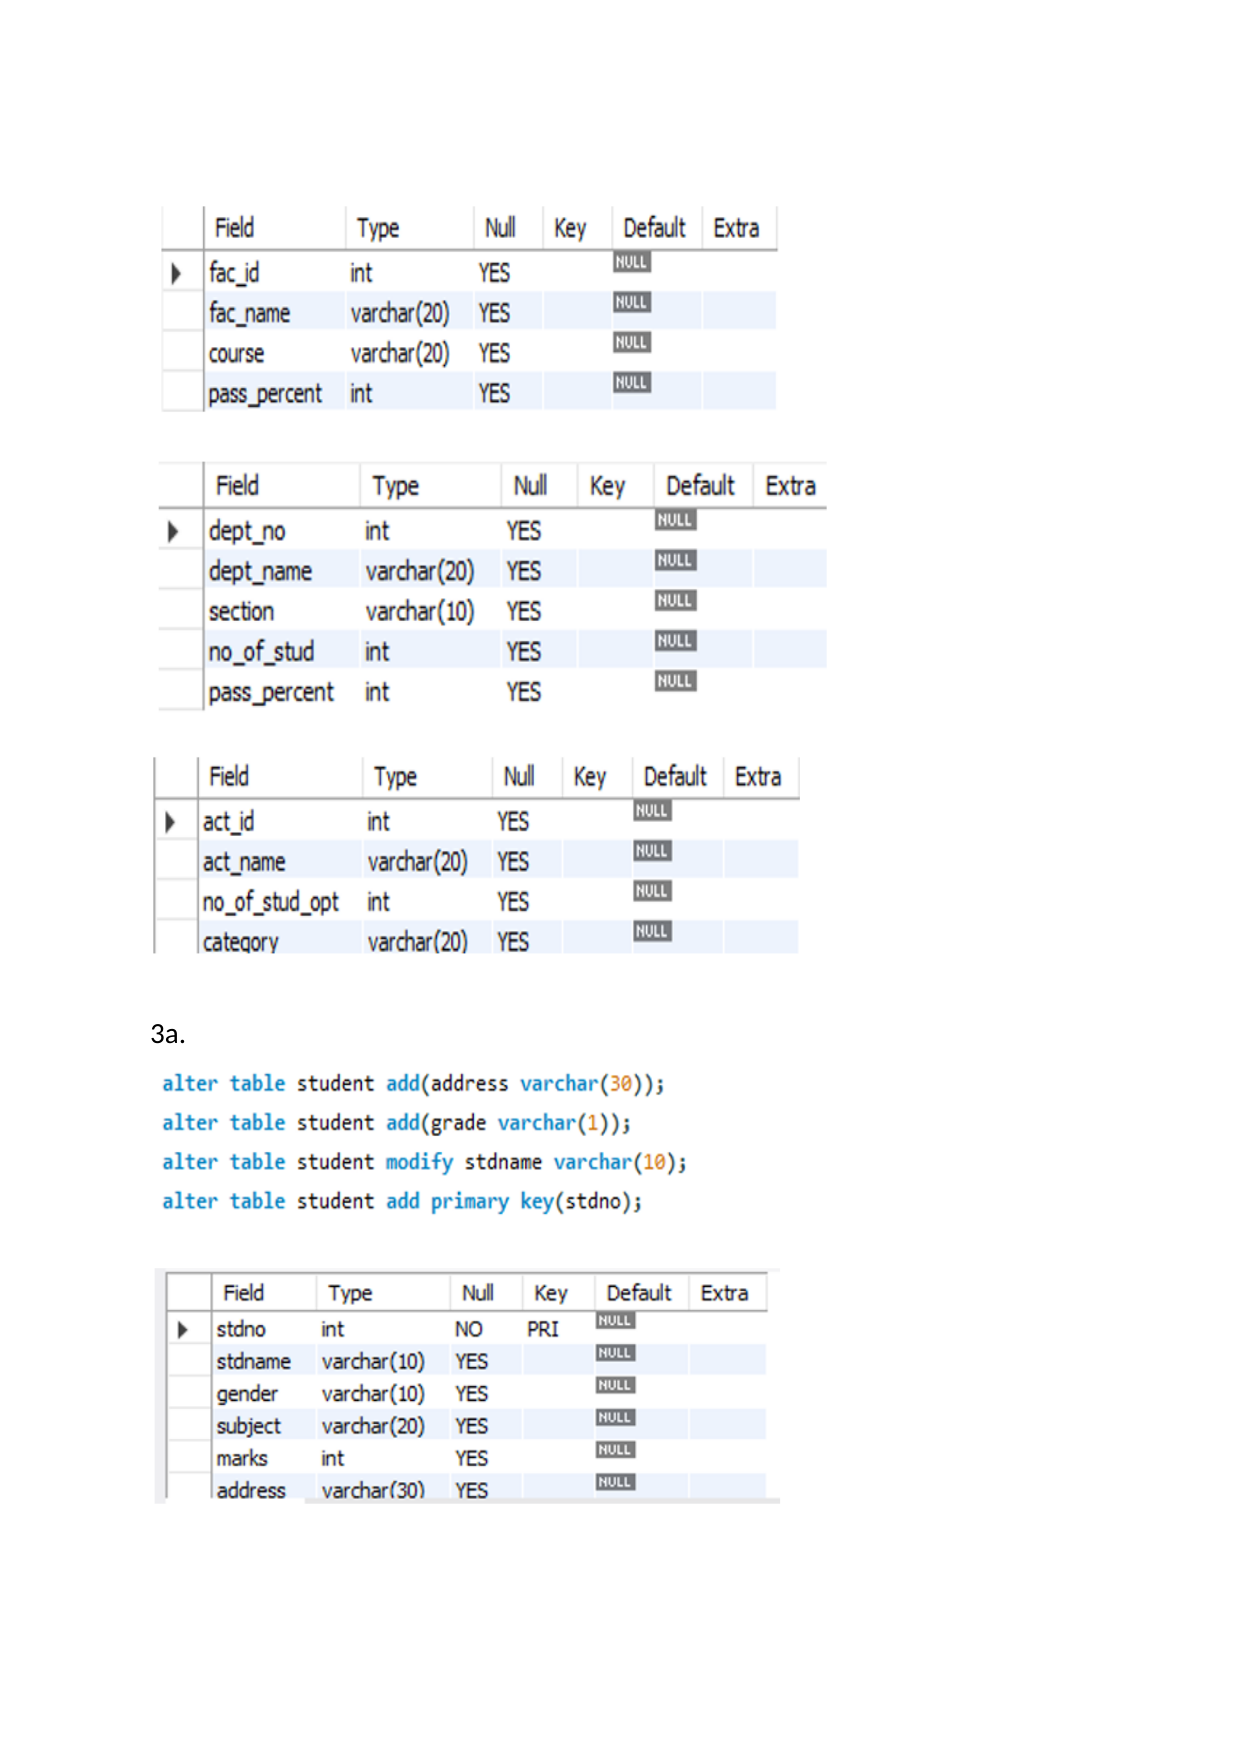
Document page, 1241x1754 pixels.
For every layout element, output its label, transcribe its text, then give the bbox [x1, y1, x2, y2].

picture [150, 205, 821, 434]
picture [150, 452, 837, 717]
picture [150, 1267, 781, 1533]
picture [150, 735, 828, 996]
picture [150, 1070, 815, 1249]
text 3a. [150, 1015, 1090, 1050]
